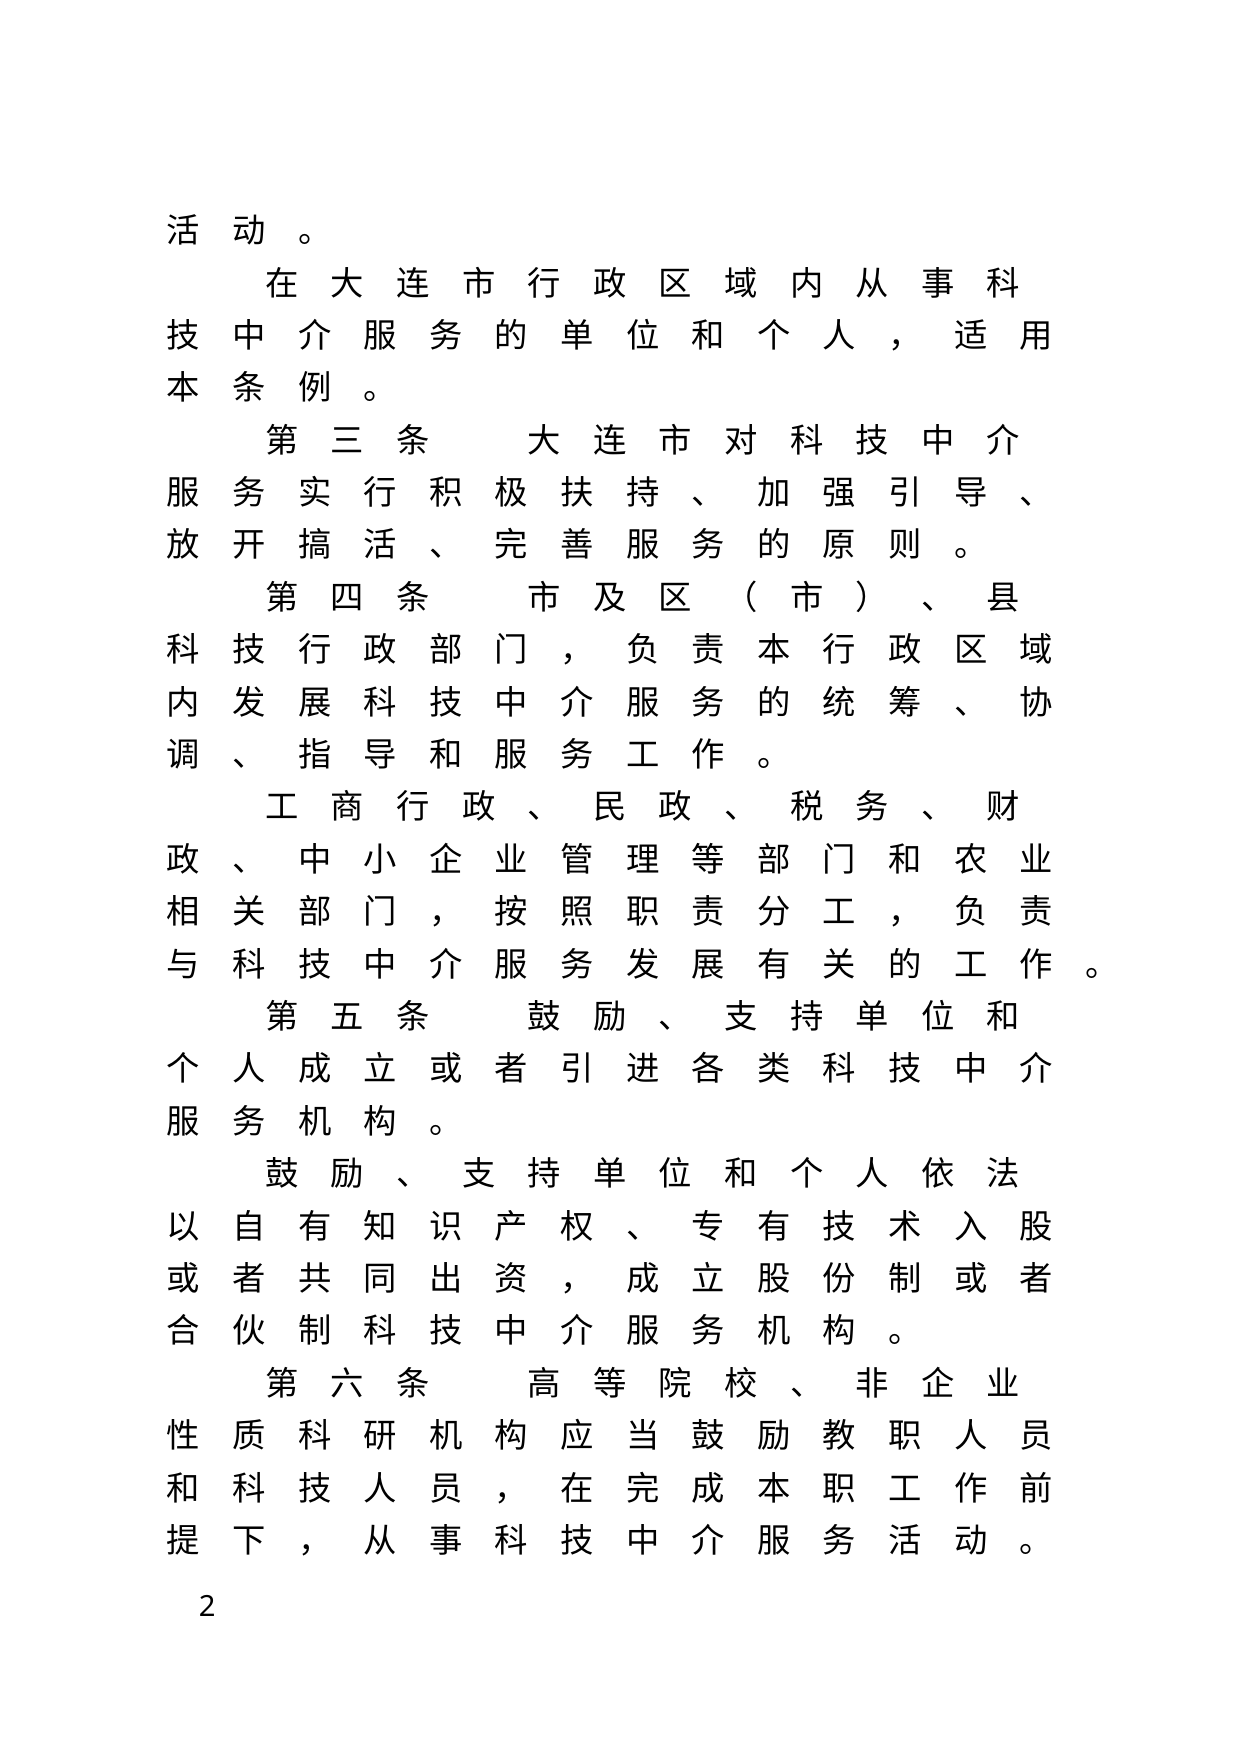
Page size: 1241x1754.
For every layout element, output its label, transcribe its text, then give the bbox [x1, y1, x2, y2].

text 第六条 高等院校、非企业性质科研机构应当鼓励教职人员和科技人员，在完成本职工作前提下，从事科技中介服务活动。 [167, 1354, 1085, 1564]
text 工商行政、民政、税务、财政、中小企业管理等部门和农业相关部门，按照职责分工，负责与科技中介服务发展有关的工作。 [167, 778, 1085, 988]
text 在大连市行政区域内从事科技中介服务的单位和个人，适用本条例。 [167, 254, 1085, 411]
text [167, 202, 1085, 254]
text 鼓励、支持单位和个人依法以自有知识产权、专有技术入股或者共同出资，成立股份制或者合伙制科技中介服务机构。 [167, 1145, 1085, 1354]
text 第三条 大连市对科技中介服务实行积极扶持、加强引导、放开搞活、完善服务的原则。 [167, 411, 1085, 568]
text 第五条 鼓励、支持单位和个人成立或者引进各类科技中介服务机构。 [167, 988, 1085, 1145]
text 第四条 市及区（市）、县科技行政部门，负责本行政区域内发展科技中介服务的统筹、协调、指导和服务工作。 [167, 568, 1085, 778]
